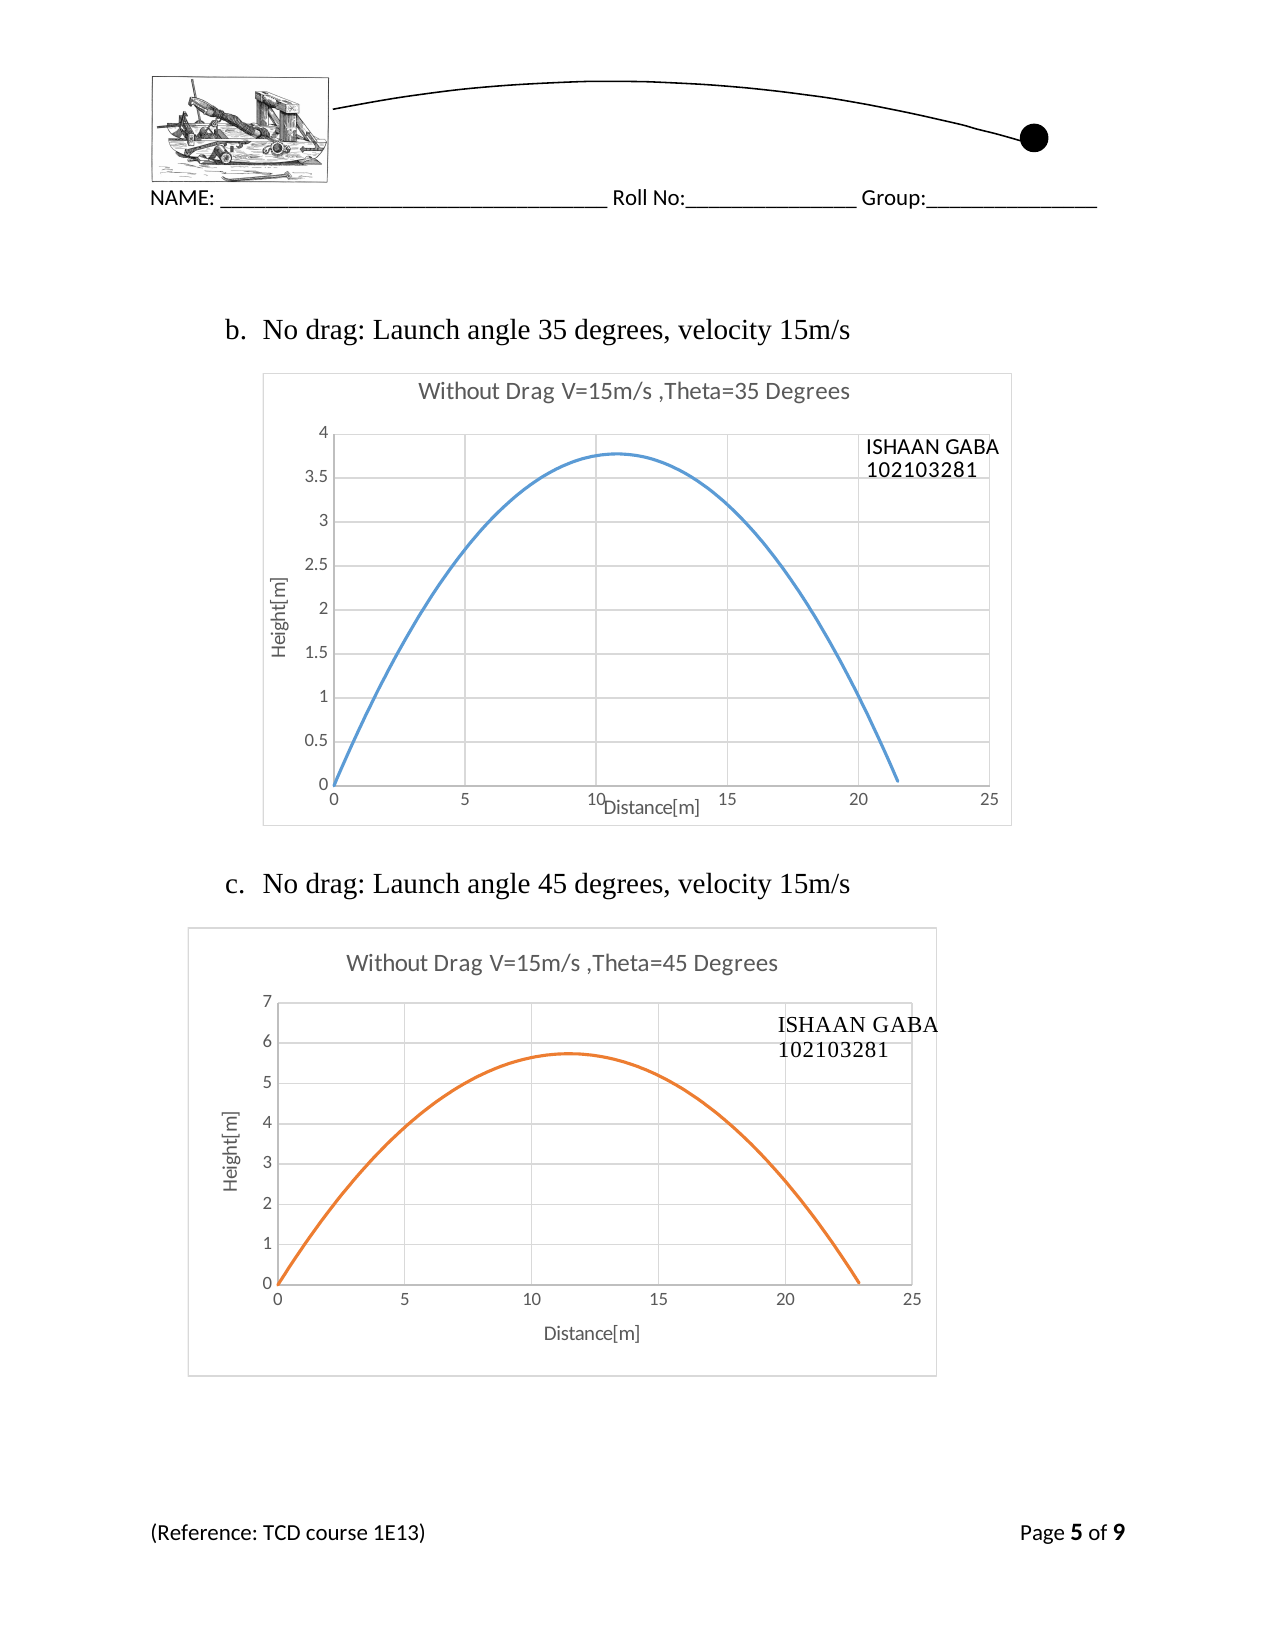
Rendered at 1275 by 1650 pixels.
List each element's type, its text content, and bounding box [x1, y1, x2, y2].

list No drag: Launch angle 35 degrees, velocity 15m/s [225, 312, 1125, 346]
list No drag: Launch angle 45 degrees, velocity 15m/s [225, 866, 1125, 900]
